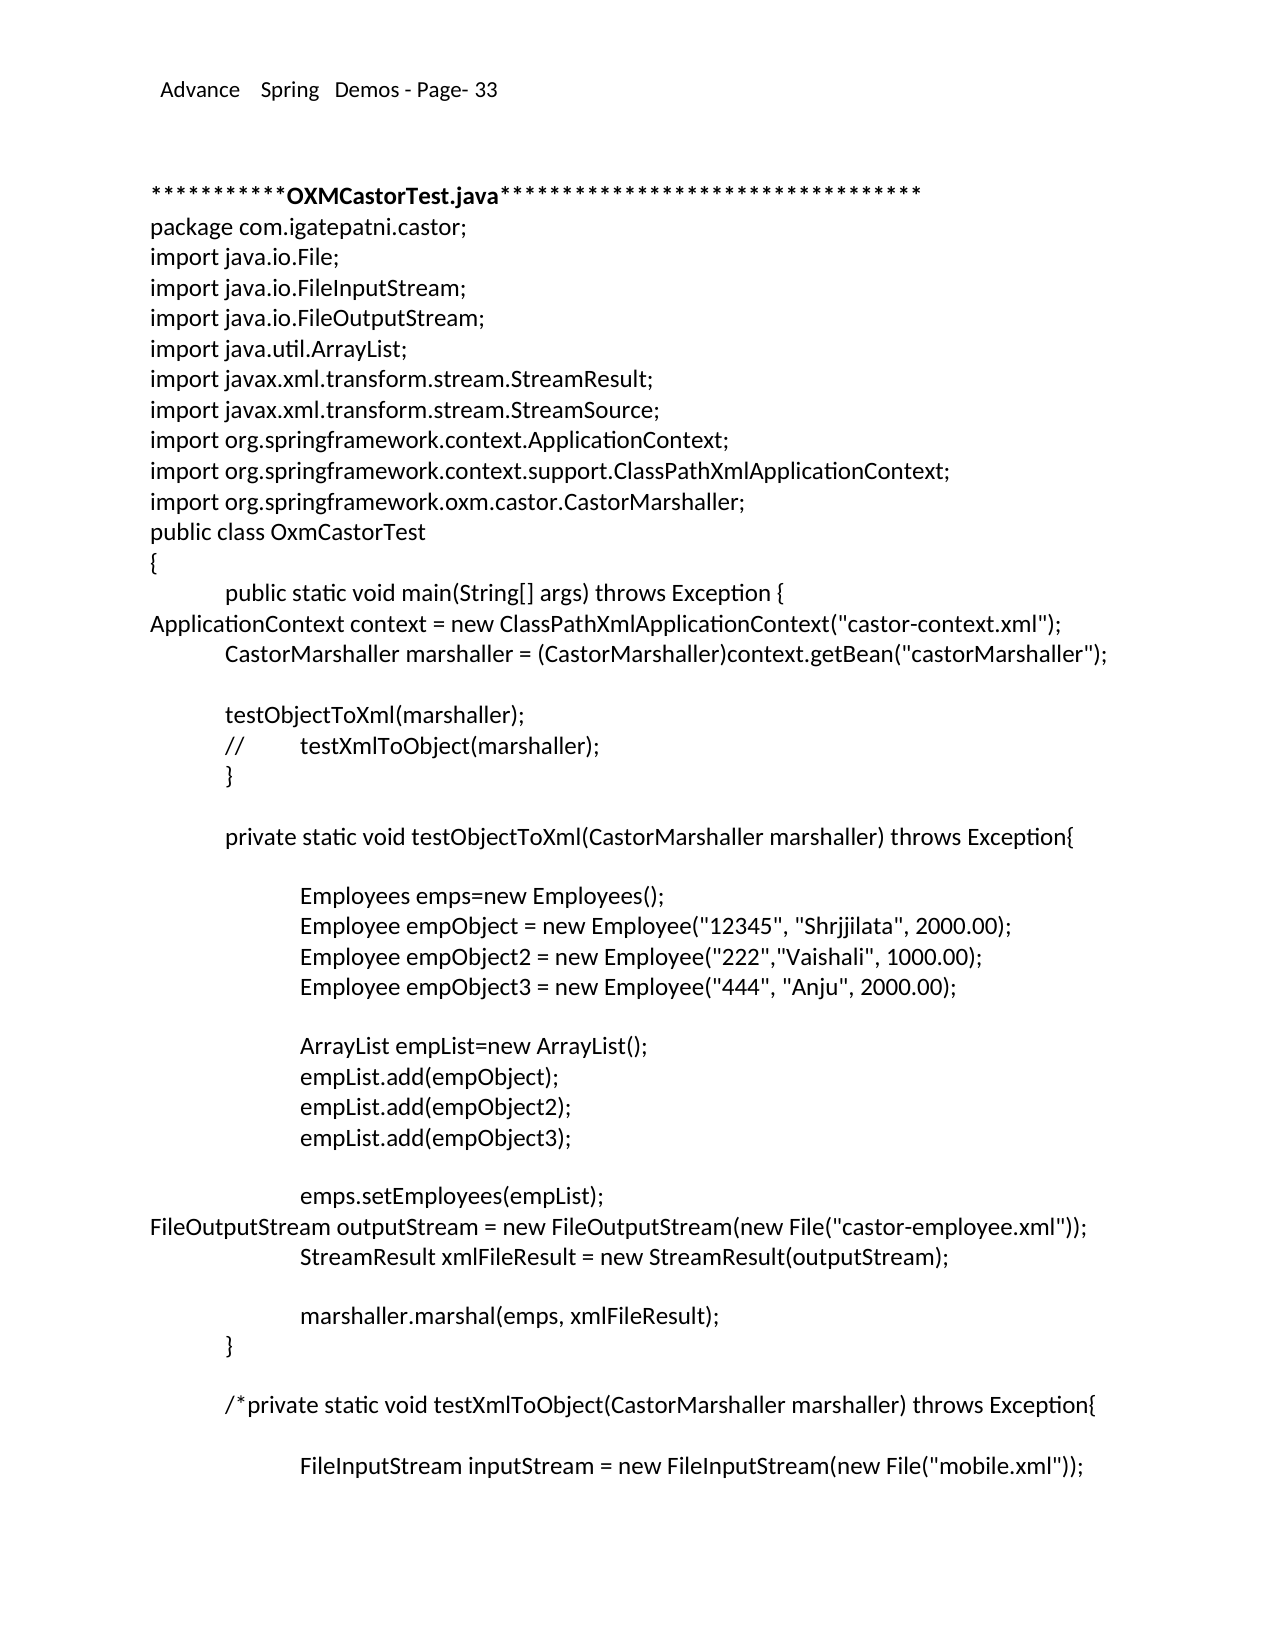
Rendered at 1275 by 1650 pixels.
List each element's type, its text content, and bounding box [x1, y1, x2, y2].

text import javax.xml.transform.stream.StreamSource; [150, 394, 1125, 425]
text Employee empObject3 = new Employee("444", "Anju", 2000.00); [150, 972, 1125, 1002]
text /*private static void testXmlToObject(CastorMarshaller marshaller) throws Exception{ [150, 1389, 1125, 1450]
text ***********OXMCastorTest.java********************************** [150, 181, 1125, 211]
text import java.util.ArrayList; [150, 333, 1125, 364]
text Employee empObject2 = new Employee("222","Vaishali", 1000.00); [150, 941, 1125, 972]
text public static void main(String[] args) throws Exception { [150, 577, 1125, 608]
text public class OxmCastorTest [150, 516, 1125, 547]
text ApplicationContext context = new ClassPathXmlApplicationContext("castor-context.xml"); [150, 608, 1125, 638]
text empList.add(empObject2); [150, 1091, 1125, 1122]
text Employee empObject = new Employee("12345", "Shrjjilata", 2000.00); [150, 911, 1125, 941]
text emps.setEmployees(empList); [150, 1180, 1125, 1211]
text } [150, 1330, 1125, 1361]
text Employees emps=new Employees(); [150, 880, 1125, 911]
text { [150, 547, 1125, 577]
text testObjectToXml(marshaller); [150, 699, 1125, 730]
text package com.igatepatni.castor; [150, 211, 1125, 242]
text import java.io.File; [150, 242, 1125, 272]
text ArrayList empList=new ArrayList(); [150, 1030, 1125, 1061]
text marshaller.marshal(emps, xmlFileResult); [150, 1300, 1125, 1330]
text empList.add(empObject3); [150, 1122, 1125, 1152]
text FileInputStream inputStream = new FileInputStream(new File("mobile.xml")); [150, 1450, 1125, 1480]
text CastorMarshaller marshaller = (CastorMarshaller)context.getBean("castorMarshaller"); [150, 638, 1125, 669]
text import java.io.FileOutputStream; [150, 303, 1125, 333]
text import java.io.FileInputStream; [150, 272, 1125, 303]
text private static void testObjectToXml(CastorMarshaller marshaller) throws Exception{ [150, 821, 1125, 852]
text import javax.xml.transform.stream.StreamResult; [150, 364, 1125, 394]
text empList.add(empObject); [150, 1061, 1125, 1091]
text // testXmlToObject(marshaller); [150, 730, 1125, 760]
text import org.springframework.oxm.castor.CastorMarshaller; [150, 486, 1125, 516]
text import org.springframework.context.ApplicationContext; [150, 425, 1125, 455]
text StreamResult xmlFileResult = new StreamResult(outputStream); [150, 1241, 1125, 1272]
text } [150, 760, 1125, 791]
text import org.springframework.context.support.ClassPathXmlApplicationContext; [150, 455, 1125, 486]
text FileOutputStream outputStream = new FileOutputStream(new File("castor-employee.xml")); [150, 1211, 1125, 1241]
